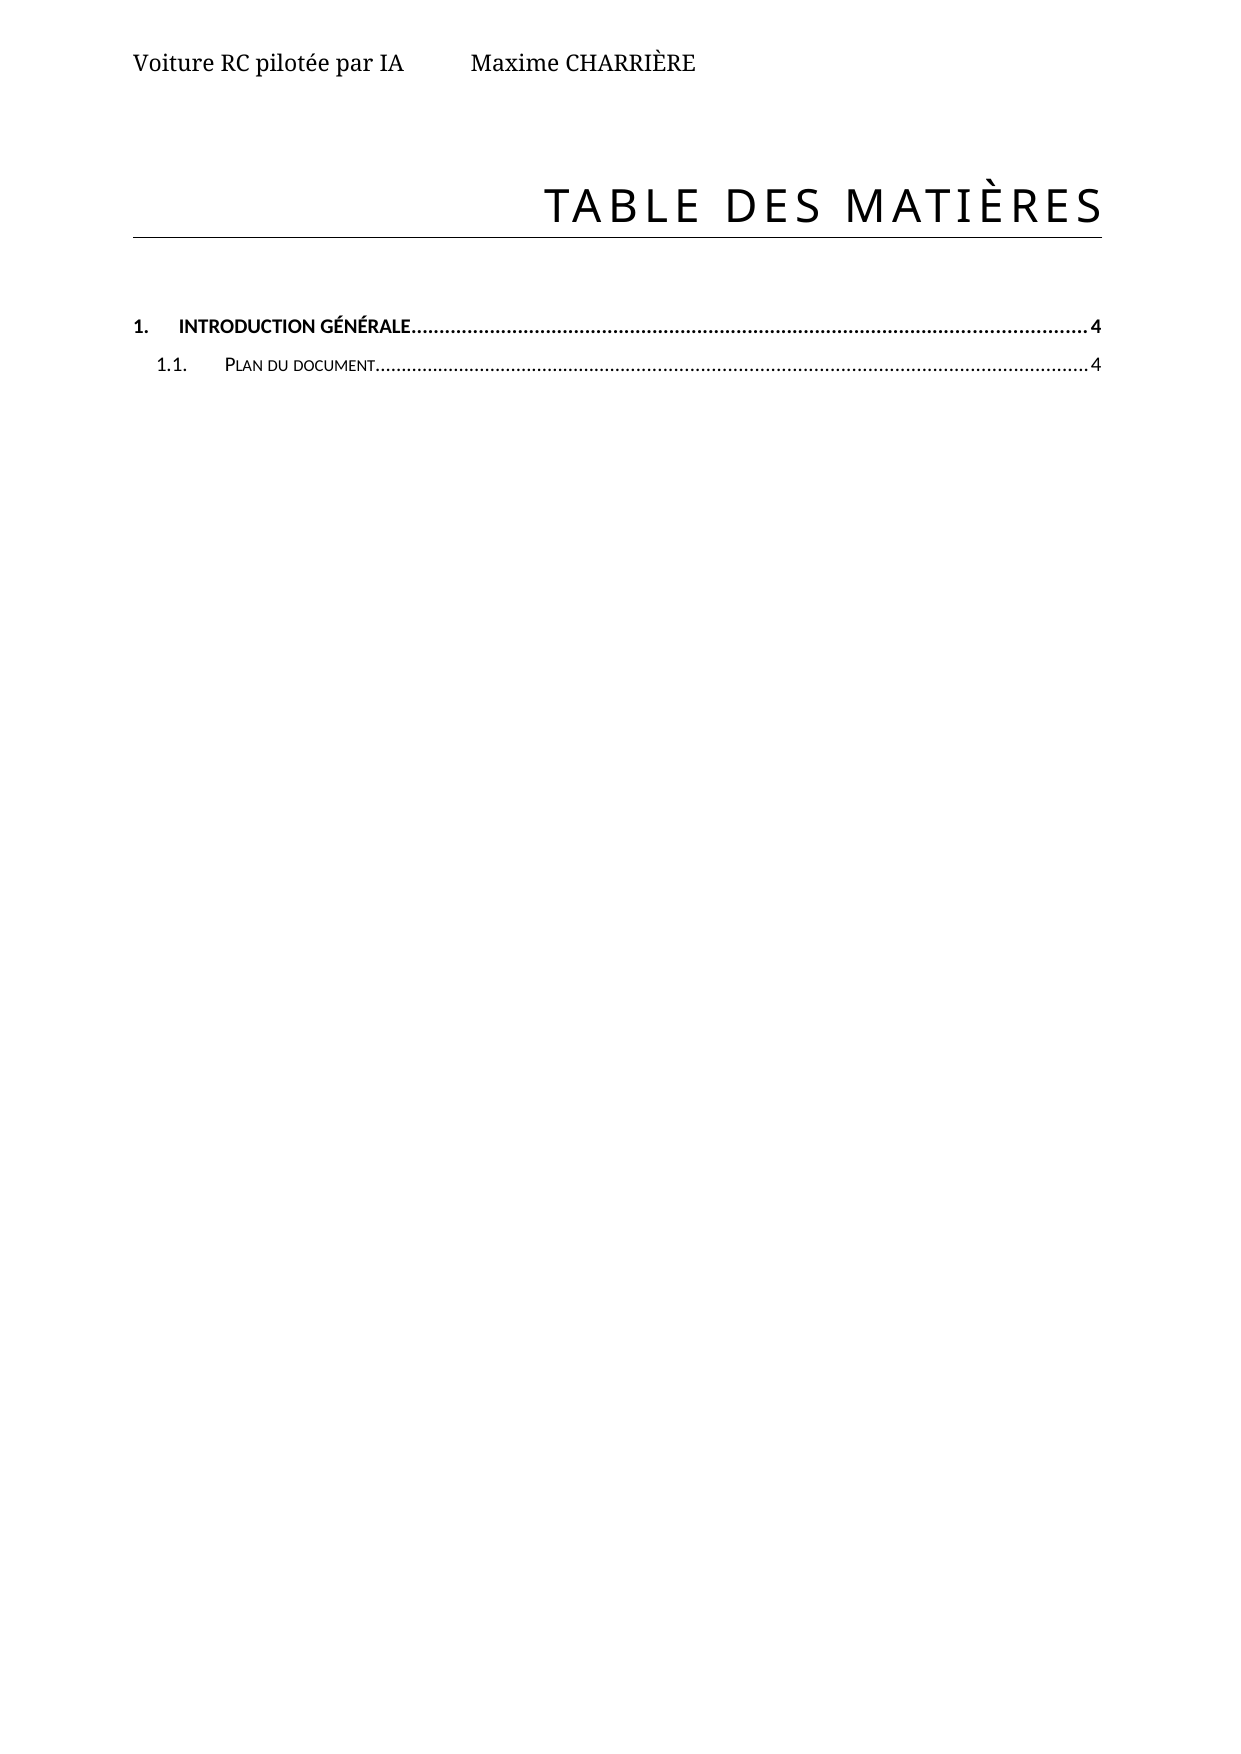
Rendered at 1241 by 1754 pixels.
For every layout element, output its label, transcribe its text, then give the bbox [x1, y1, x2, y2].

text 1.1. Plan du document 4 [156, 351, 1102, 377]
text 1. introduction générale 4 [133, 313, 1102, 339]
title Table des matières [133, 173, 1102, 237]
